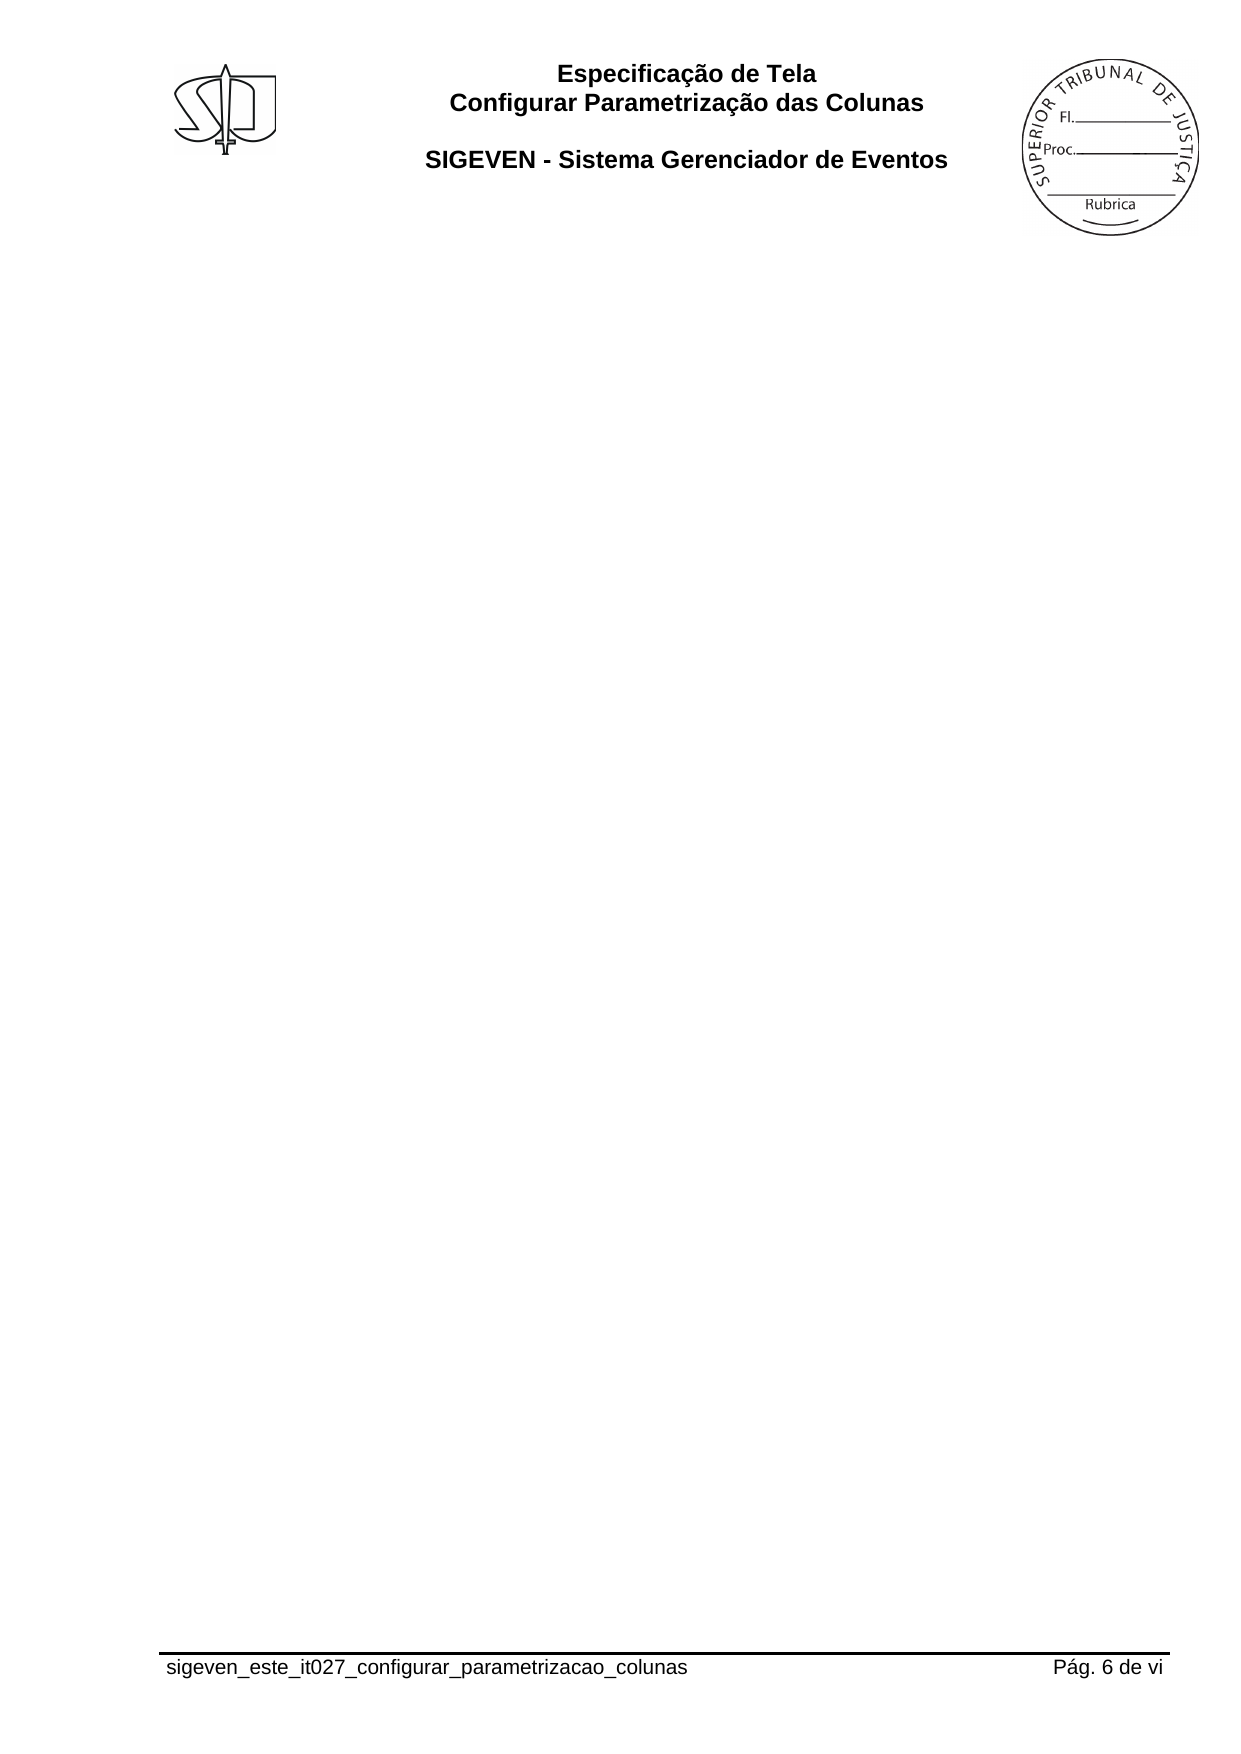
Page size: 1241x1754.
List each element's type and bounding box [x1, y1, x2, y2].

picture [1021, 59, 1199, 236]
